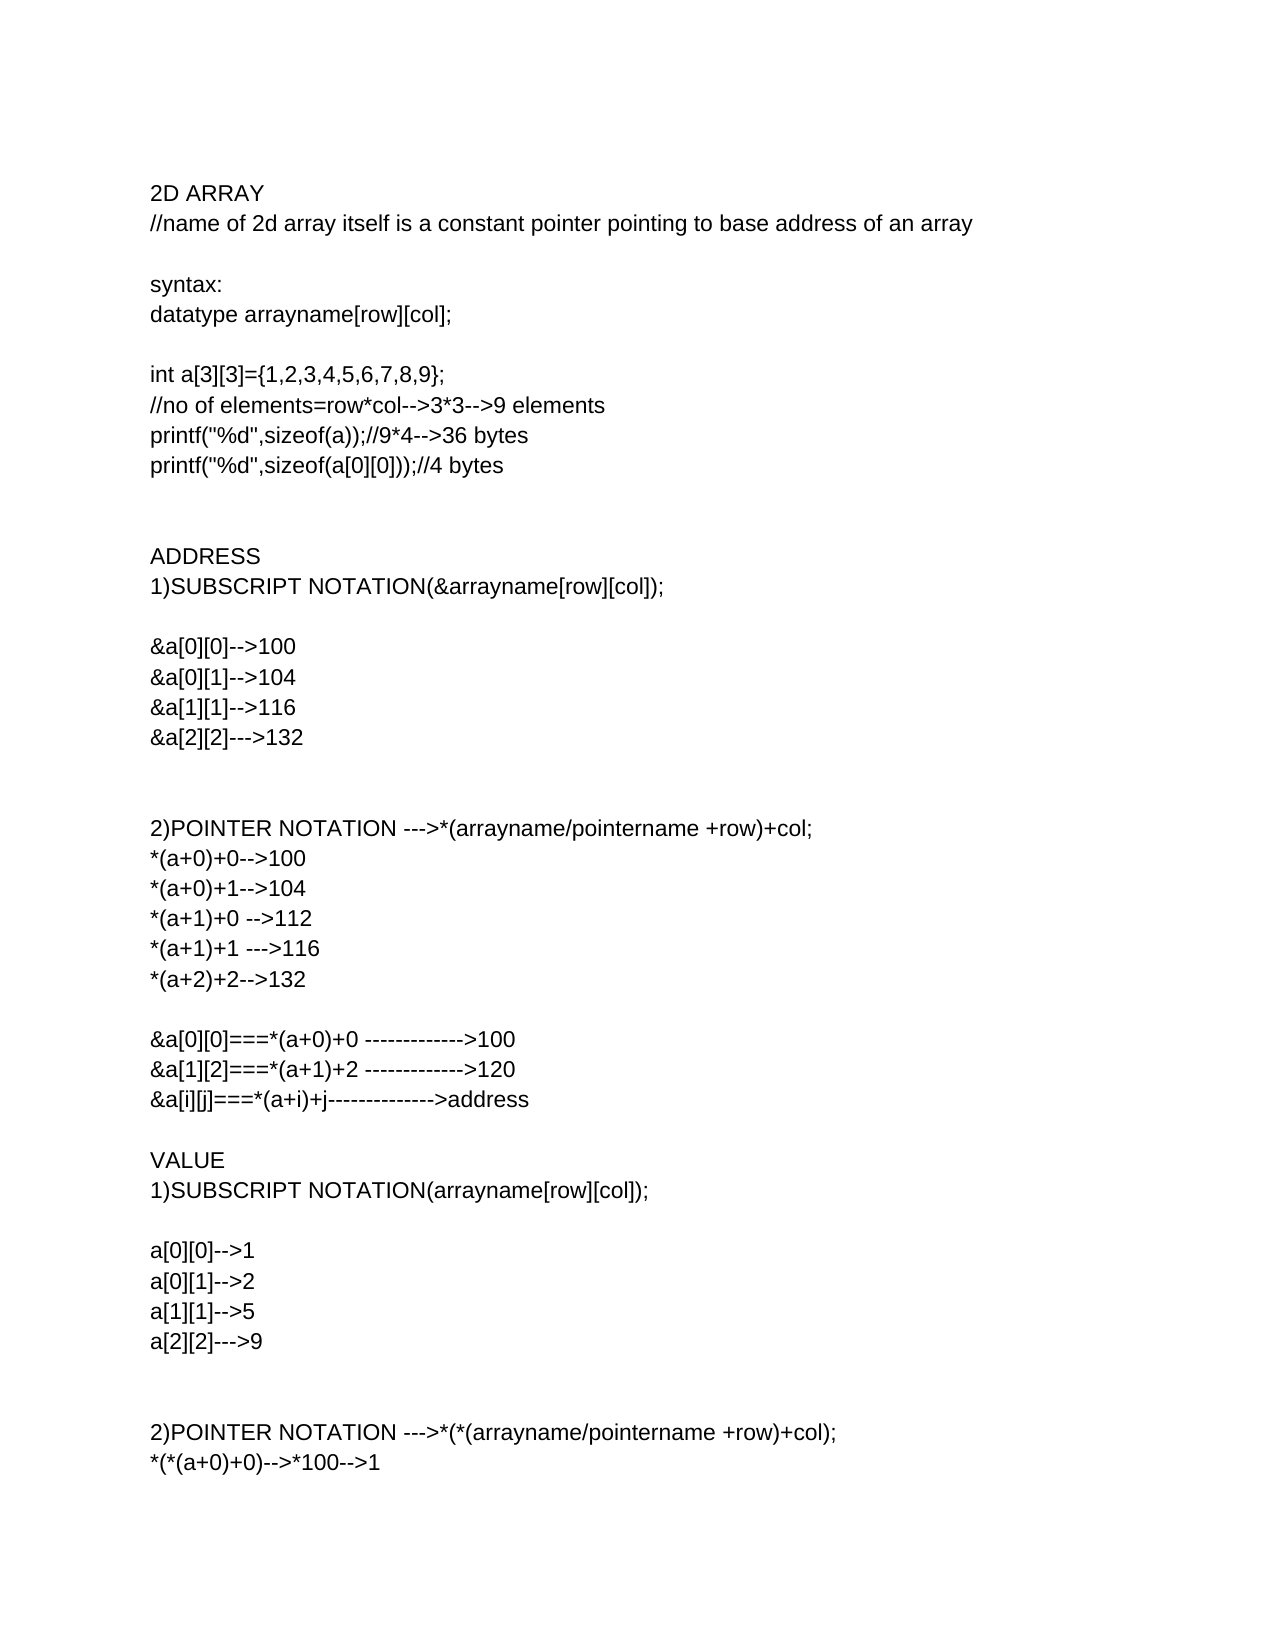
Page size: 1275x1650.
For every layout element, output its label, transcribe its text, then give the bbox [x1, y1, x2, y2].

text 1)SUBSCRIPT NOTATION(arrayname[row][col]); [150, 1177, 1125, 1203]
text printf("%d",sizeof(a[0][0]));//4 bytes [150, 452, 1125, 478]
text &a[1][1]-->116 [150, 694, 1125, 720]
text int a[3][3]={1,2,3,4,5,6,7,8,9}; [150, 361, 1125, 388]
text 2)POINTER NOTATION --->*(arrayname/pointername +row)+col; [150, 814, 1125, 841]
text *(*(a+0)+0)-->*100-->1 [150, 1449, 1125, 1475]
text *(a+0)+0-->100 [150, 845, 1125, 871]
text a[1][1]-->5 [150, 1298, 1125, 1324]
text &a[i][j]===*(a+i)+j-------------->address [150, 1086, 1125, 1113]
text a[0][0]-->1 [150, 1237, 1125, 1264]
text *(a+2)+2-->132 [150, 966, 1125, 992]
text syntax: [150, 271, 1125, 297]
text 1)SUBSCRIPT NOTATION(&arrayname[row][col]); [150, 573, 1125, 599]
text a[2][2]--->9 [150, 1328, 1125, 1354]
text &a[2][2]--->132 [150, 724, 1125, 750]
text &a[0][1]-->104 [150, 663, 1125, 690]
text //name of 2d array itself is a constant pointer pointing to base address of an array [150, 210, 1125, 237]
text 2D ARRAY [150, 180, 1125, 207]
text //no of elements=row*col-->3*3-->9 elements [150, 392, 1125, 418]
text ADDRESS [150, 543, 1125, 569]
text &a[0][0]-->100 [150, 633, 1125, 660]
text &a[1][2]===*(a+1)+2 ------------->120 [150, 1056, 1125, 1083]
text VALUE [150, 1147, 1125, 1173]
text a[0][1]-->2 [150, 1268, 1125, 1294]
text 2)POINTER NOTATION --->*(*(arrayname/pointername +row)+col); [150, 1419, 1125, 1445]
text *(a+0)+1-->104 [150, 875, 1125, 901]
text printf("%d",sizeof(a));//9*4-->36 bytes [150, 422, 1125, 448]
text *(a+1)+1 --->116 [150, 935, 1125, 962]
text datatype arrayname[row][col]; [150, 301, 1125, 327]
text &a[0][0]===*(a+0)+0 ------------->100 [150, 1026, 1125, 1052]
text *(a+1)+0 -->112 [150, 905, 1125, 932]
